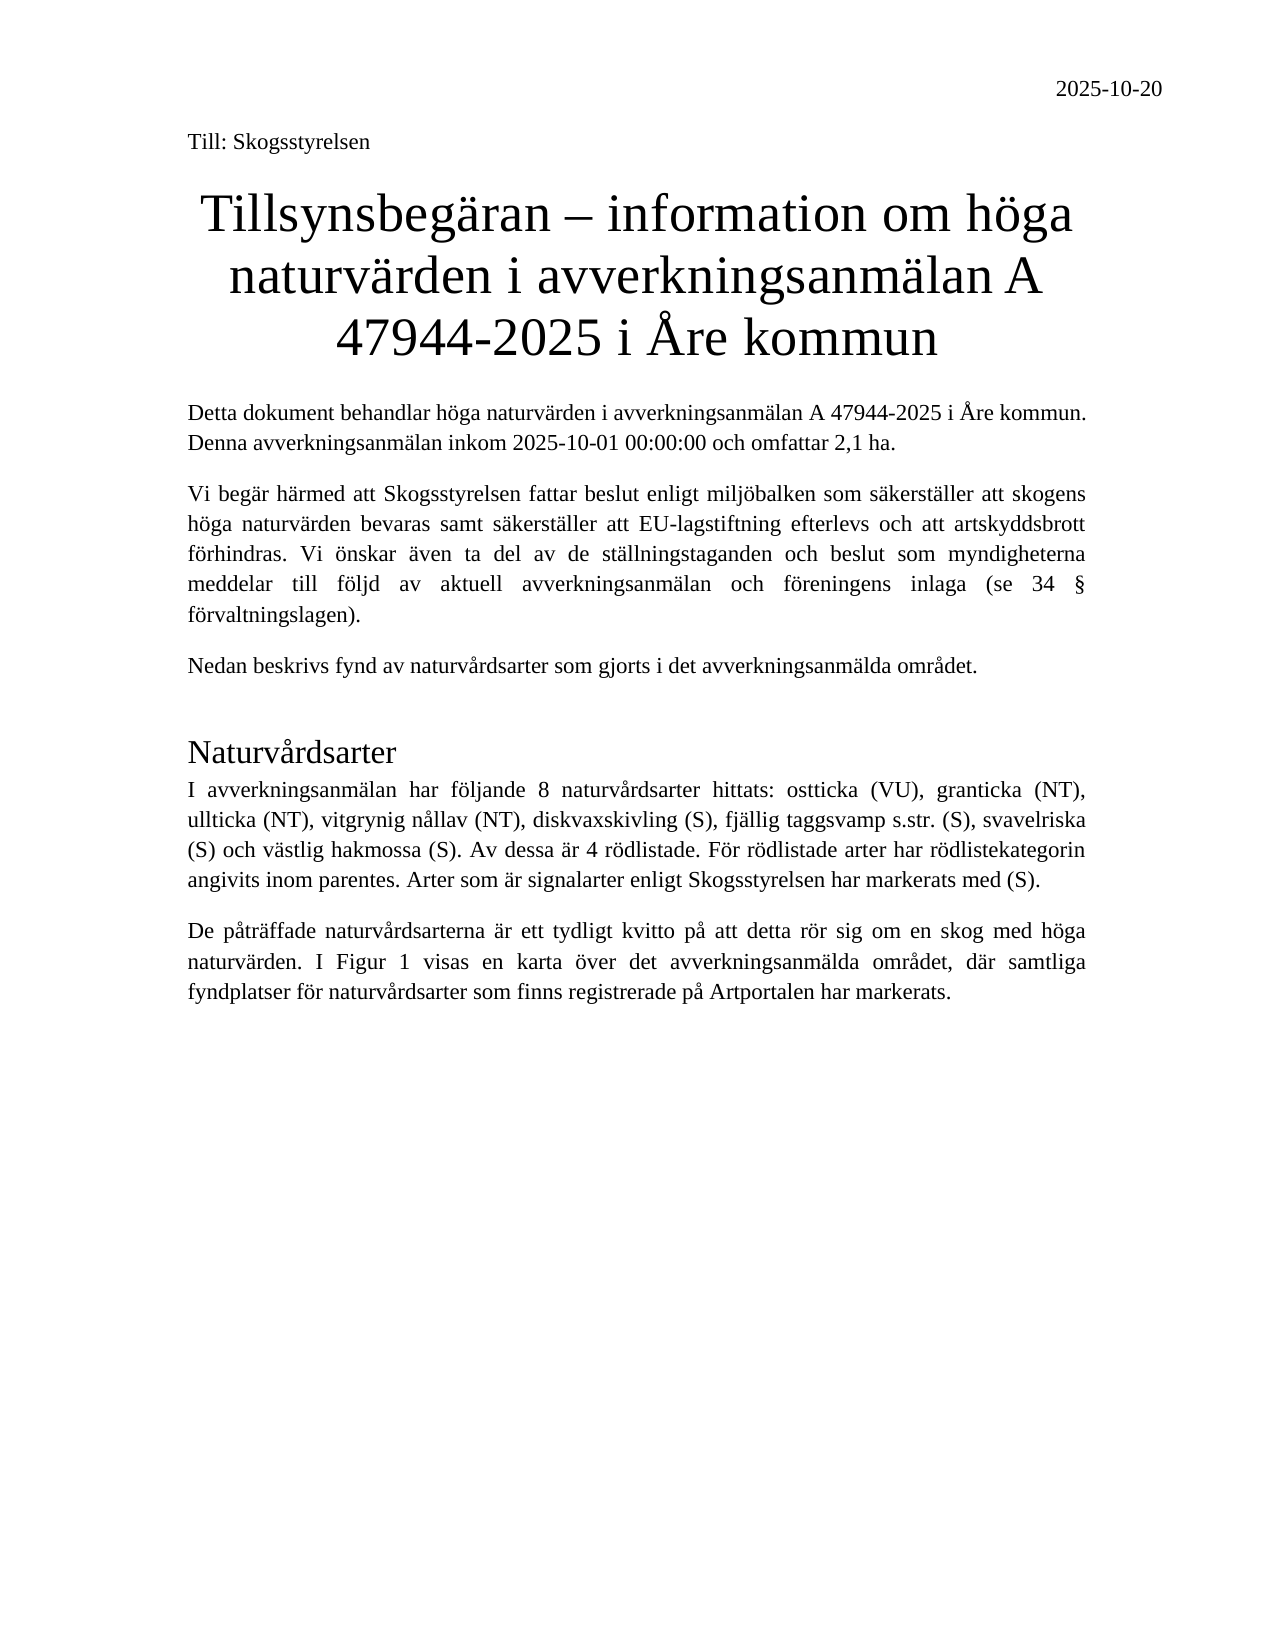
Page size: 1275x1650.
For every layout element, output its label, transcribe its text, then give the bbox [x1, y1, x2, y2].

text Vi begär härmed att Skogsstyrelsen fattar beslut enligt miljöbalken som säkerställer att skogens höga naturvärden bevaras samt säkerställer att EU-lagstiftning efterlevs och att artskyddsbrott förhindras. Vi önskar även ta del av de ställningstaganden och beslut som myndigheterna meddelar till följd av aktuell avverkningsanmälan och föreningens inlaga (se 34 § förvaltningslagen). [187, 480, 1087, 627]
text Detta dokument behandlar höga naturvärden i avverkningsanmälan A 47944-2025 i Åre kommun. Denna avverkningsanmälan inkom 2025-10-01 00:00:00 och omfattar 2,1 ha. [187, 398, 1087, 455]
subtitle Naturvårdsarter [187, 732, 1087, 770]
title Tillsynsbegäran – information om höga naturvärden i avverkningsanmälan A 47944-2025 i Åre kommun [187, 180, 1087, 367]
text Nedan beskrivs fynd av naturvårdsarter som gjorts i det avverkningsanmälda området. [187, 652, 1087, 678]
text I avverkningsanmälan har följande 8 naturvårdsarter hittats: ostticka (VU), granticka (NT), ullticka (NT), vitgrynig nållav (NT), diskvaxskivling (S), fjällig taggsvamp s.str. (S), svavelriska (S) och västlig hakmossa (S). Av dessa är 4 rödlistade. För rödlistade arter har rödlistekategorin angivits inom parentes. Arter som är signalarter enligt Skogsstyrelsen har markerats med (S). [187, 776, 1087, 893]
text De påträffade naturvårdsarterna är ett tydligt kvitto på att detta rör sig om en skog med höga naturvärden. I Figur 1 visas en karta över det avverkningsanmälda området, där samtliga fyndplatser för naturvårdsarter som finns registrerade på Artportalen har markerats. [187, 918, 1087, 1004]
